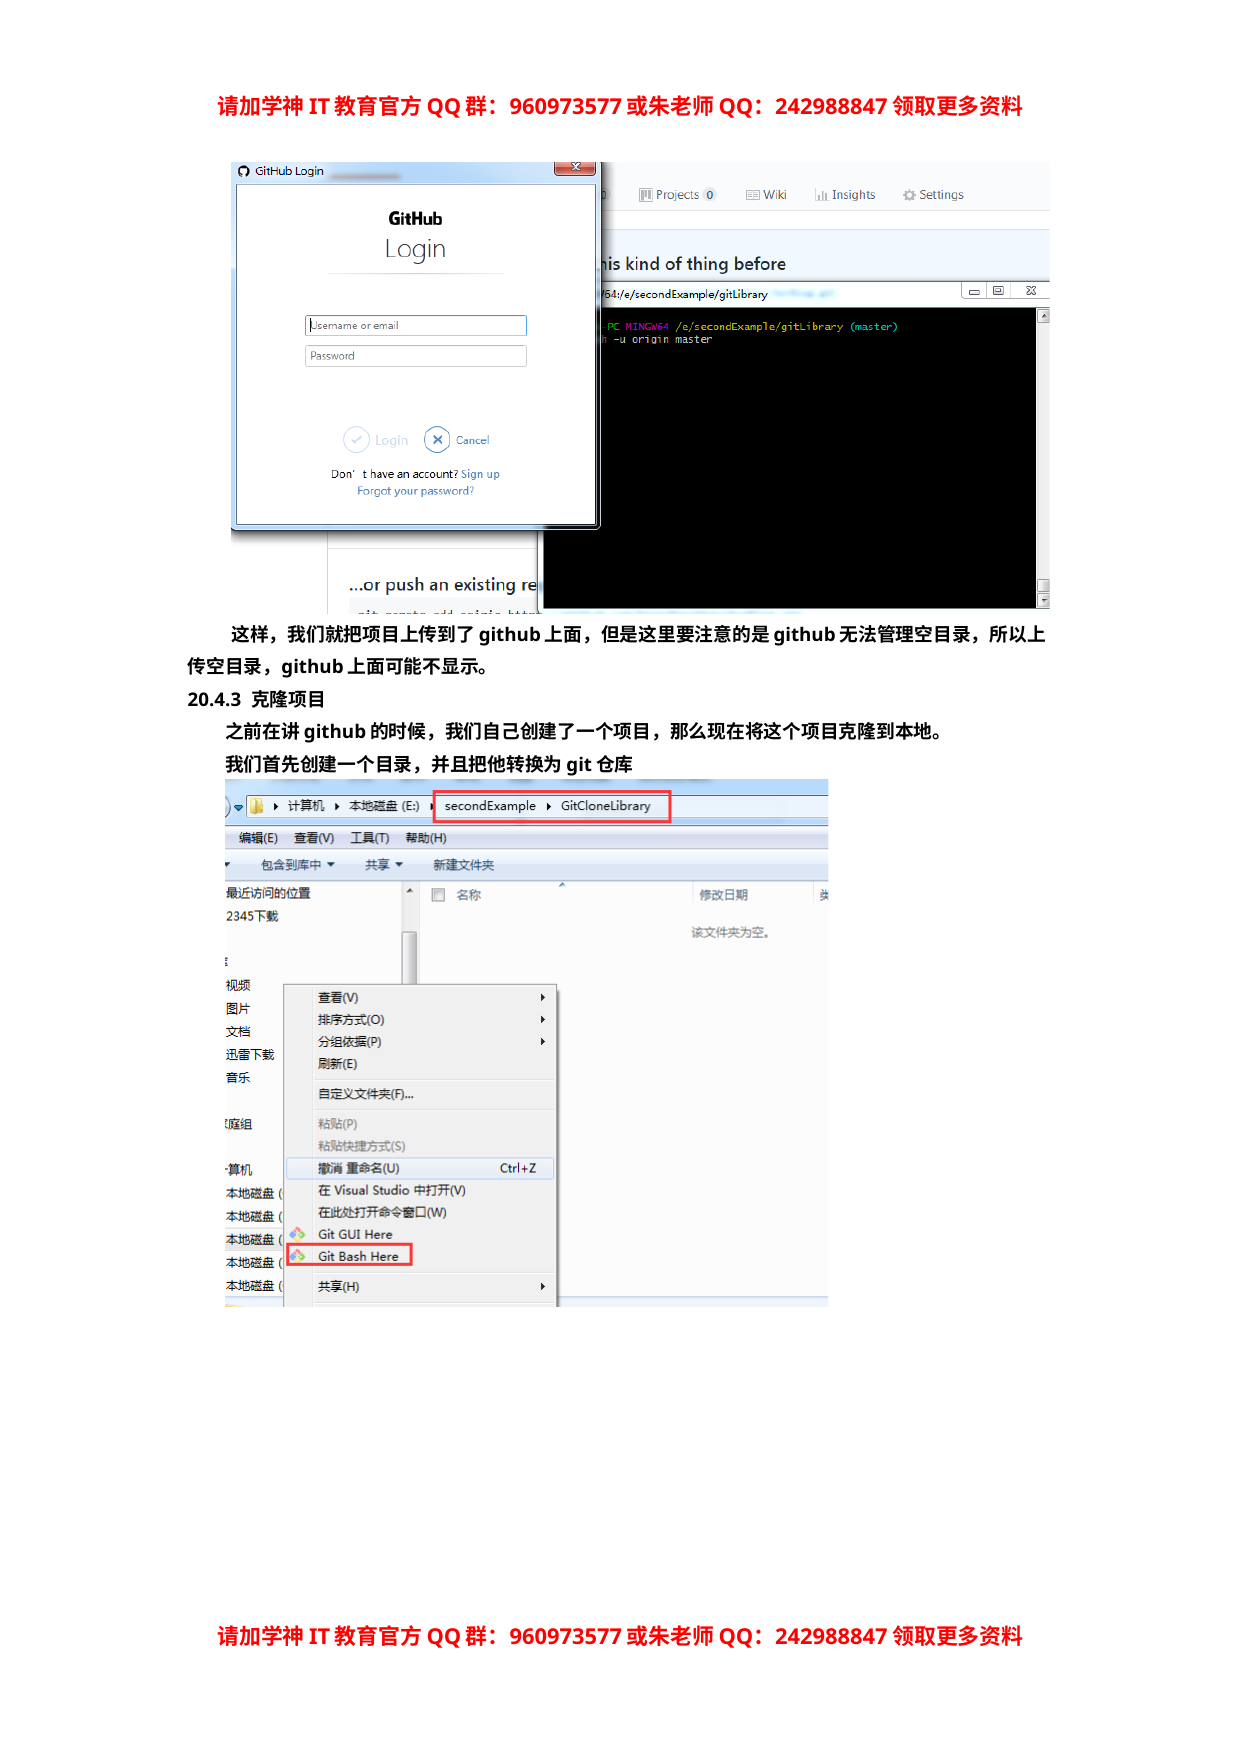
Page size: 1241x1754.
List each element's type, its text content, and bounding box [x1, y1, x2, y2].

text 之前在讲github的时候，我们自己创建了一个项目，那么现在将这个项目克隆到本地。 [187, 714, 1053, 747]
picture [225, 779, 829, 1307]
text 这样，我们就把项目上传到了github上面，但是这里要注意的是github无法管理空目录，所以上传空目录，github上面可能不显示。 [187, 617, 1053, 682]
picture [231, 162, 1050, 614]
subtitle 20.4.3 克隆项目 [187, 682, 1053, 714]
text 我们首先创建一个目录，并且把他转换为git仓库 [187, 747, 1053, 779]
